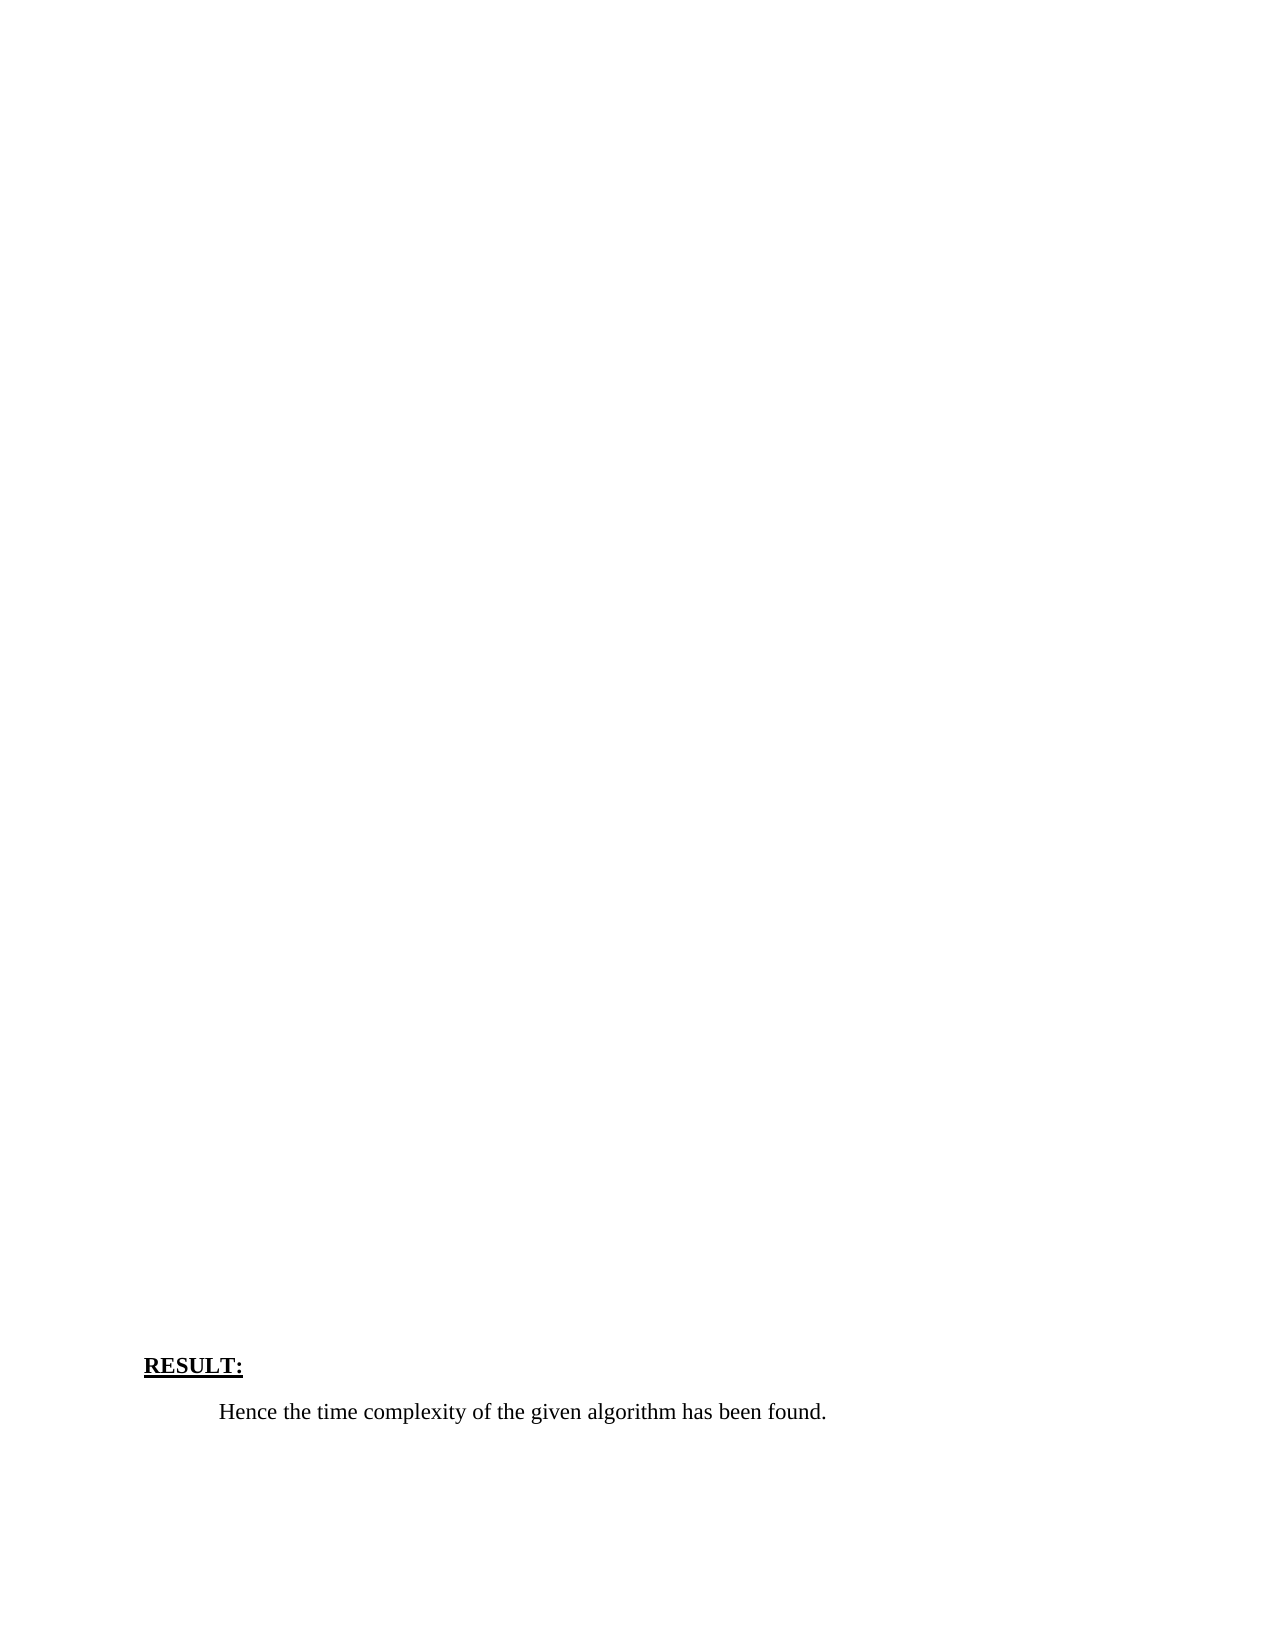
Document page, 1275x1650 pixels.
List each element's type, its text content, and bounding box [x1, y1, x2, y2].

text Hence the time complexity of the given algorithm has been found. [219, 1398, 1219, 1424]
subtitle RESULT: [144, 1353, 1219, 1379]
